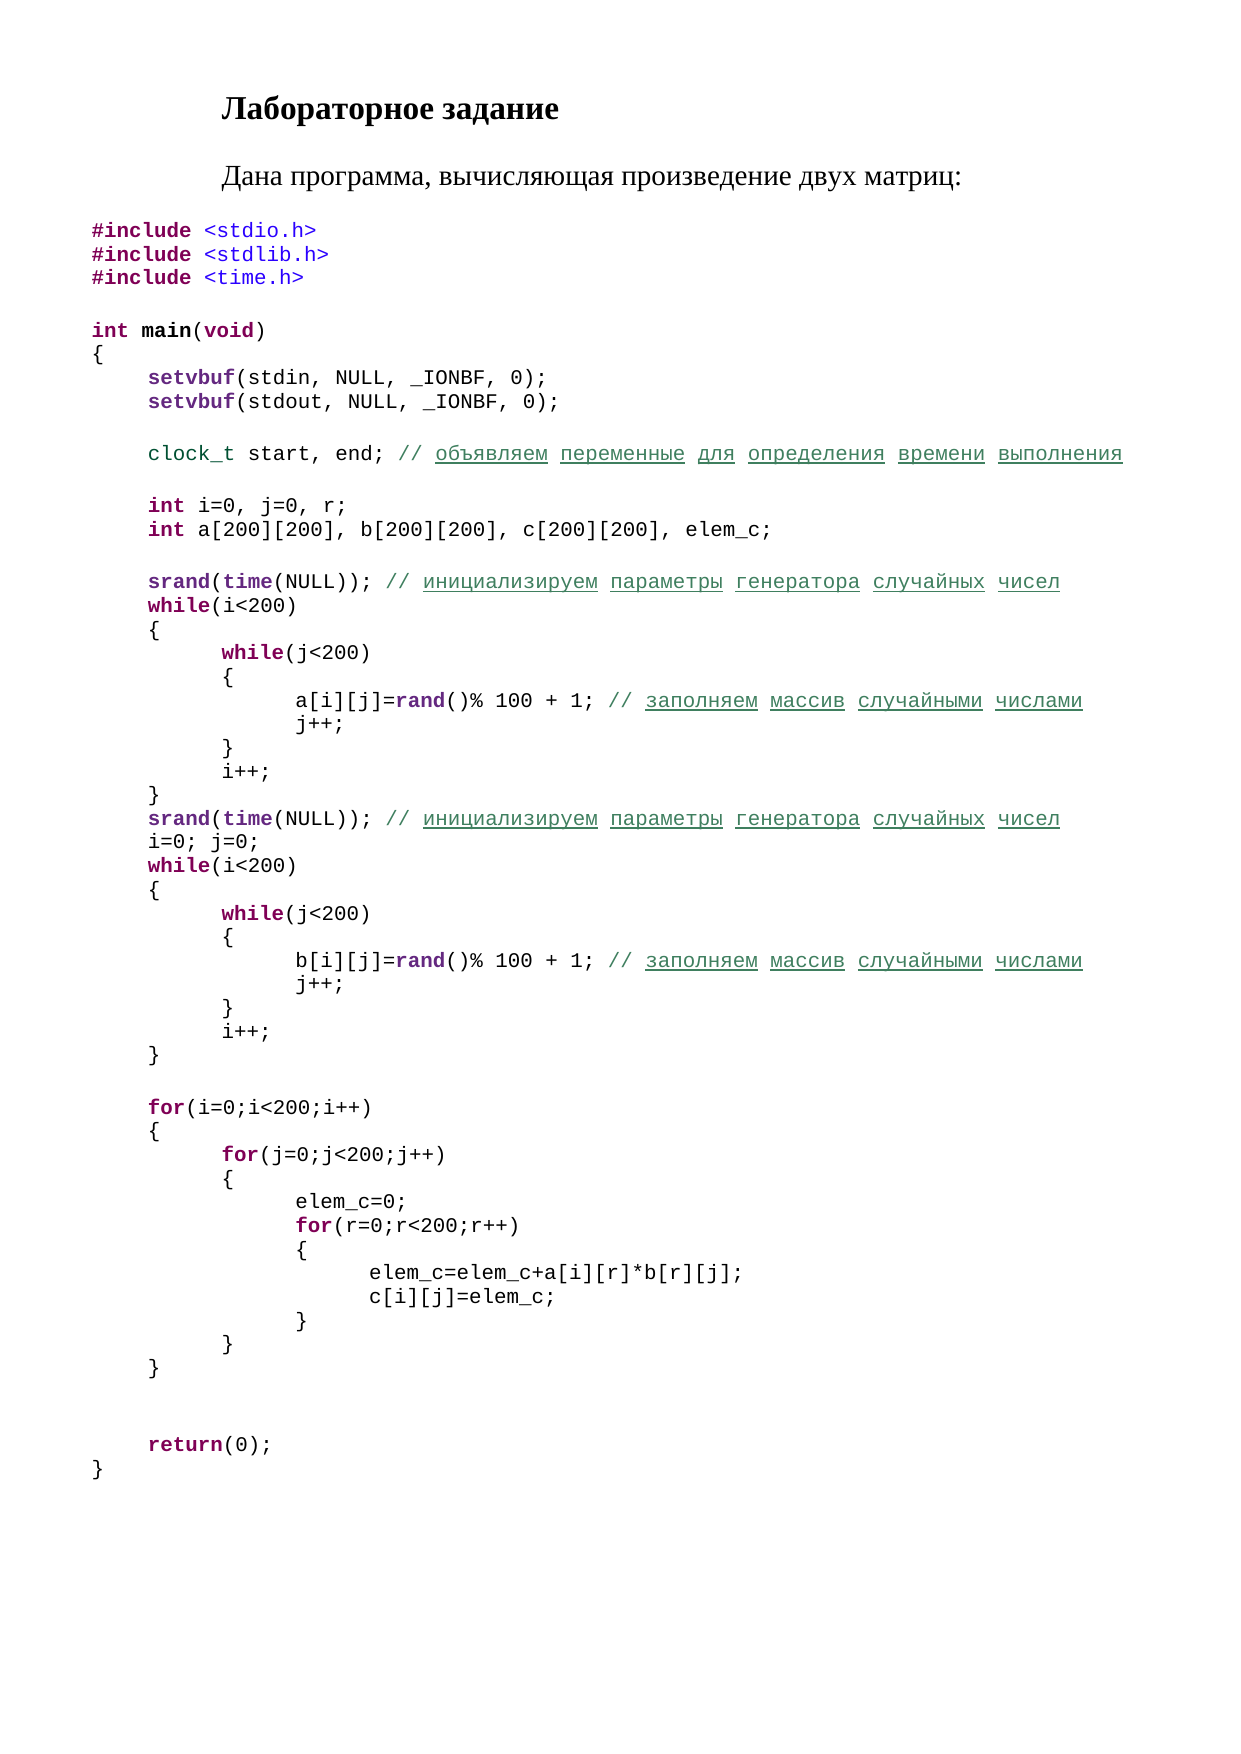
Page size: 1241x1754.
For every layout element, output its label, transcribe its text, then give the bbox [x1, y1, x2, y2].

text int a[200][200], b[200][200], c[200][200], elem_c; [91, 519, 1189, 543]
text while(i<200) [91, 595, 1189, 619]
text { [91, 1239, 1189, 1262]
text i=0; j=0; [91, 832, 1189, 855]
text { [91, 1168, 1189, 1191]
text { [91, 1120, 1189, 1144]
text setvbuf(stdin, NULL, _IONBF, 0); [91, 367, 1189, 391]
text Дана программа, вычисляющая произведение двух матриц: [148, 158, 1152, 191]
text while(j<200) [91, 902, 1189, 926]
text j++; [91, 973, 1189, 997]
text } [91, 1333, 1189, 1357]
text i++; [91, 761, 1189, 784]
text #include <stdio.h> [91, 220, 1189, 244]
text #include <stdlib.h> [91, 244, 1189, 267]
text } [91, 1458, 1189, 1482]
text elem_c=elem_c+a[i][r]*b[r][j]; [91, 1262, 1189, 1286]
text } [91, 1044, 1189, 1068]
text while(i<200) [91, 855, 1189, 879]
subtitle Лабораторное задание [222, 89, 1078, 127]
text } [91, 737, 1189, 761]
text { [91, 619, 1189, 642]
text clock_t start, end; // объявляем переменные для определения времени выполнения [91, 443, 1189, 467]
text } [91, 784, 1189, 808]
text { [91, 666, 1189, 690]
text { [91, 879, 1189, 902]
text for(r=0;r<200;r++) [91, 1215, 1189, 1239]
text srand(time(NULL)); // инициализируем параметры генератора случайных чисел [91, 808, 1189, 832]
text elem_c=0; [91, 1191, 1189, 1215]
text for(j=0;j<200;j++) [91, 1144, 1189, 1168]
text return(0); [91, 1434, 1189, 1458]
text int main(void) [91, 320, 1189, 343]
text int i=0, j=0, r; [91, 495, 1189, 519]
text } [91, 1309, 1189, 1333]
text while(j<200) [91, 642, 1189, 666]
text { [91, 926, 1189, 950]
text } [91, 1357, 1189, 1381]
text #include <time.h> [91, 267, 1189, 291]
text a[i][j]=rand()% 100 + 1; // заполняем массив случайными числами [91, 690, 1189, 713]
text setvbuf(stdout, NULL, _IONBF, 0); [91, 391, 1189, 414]
text { [91, 343, 1189, 367]
text c[i][j]=elem_c; [91, 1286, 1189, 1309]
text } [91, 997, 1189, 1021]
text i++; [91, 1021, 1189, 1044]
text for(i=0;i<200;i++) [91, 1097, 1189, 1120]
text j++; [91, 713, 1189, 737]
text srand(time(NULL)); // инициализируем параметры генератора случайных чисел [91, 571, 1189, 595]
text b[i][j]=rand()% 100 + 1; // заполняем массив случайными числами [91, 950, 1189, 973]
